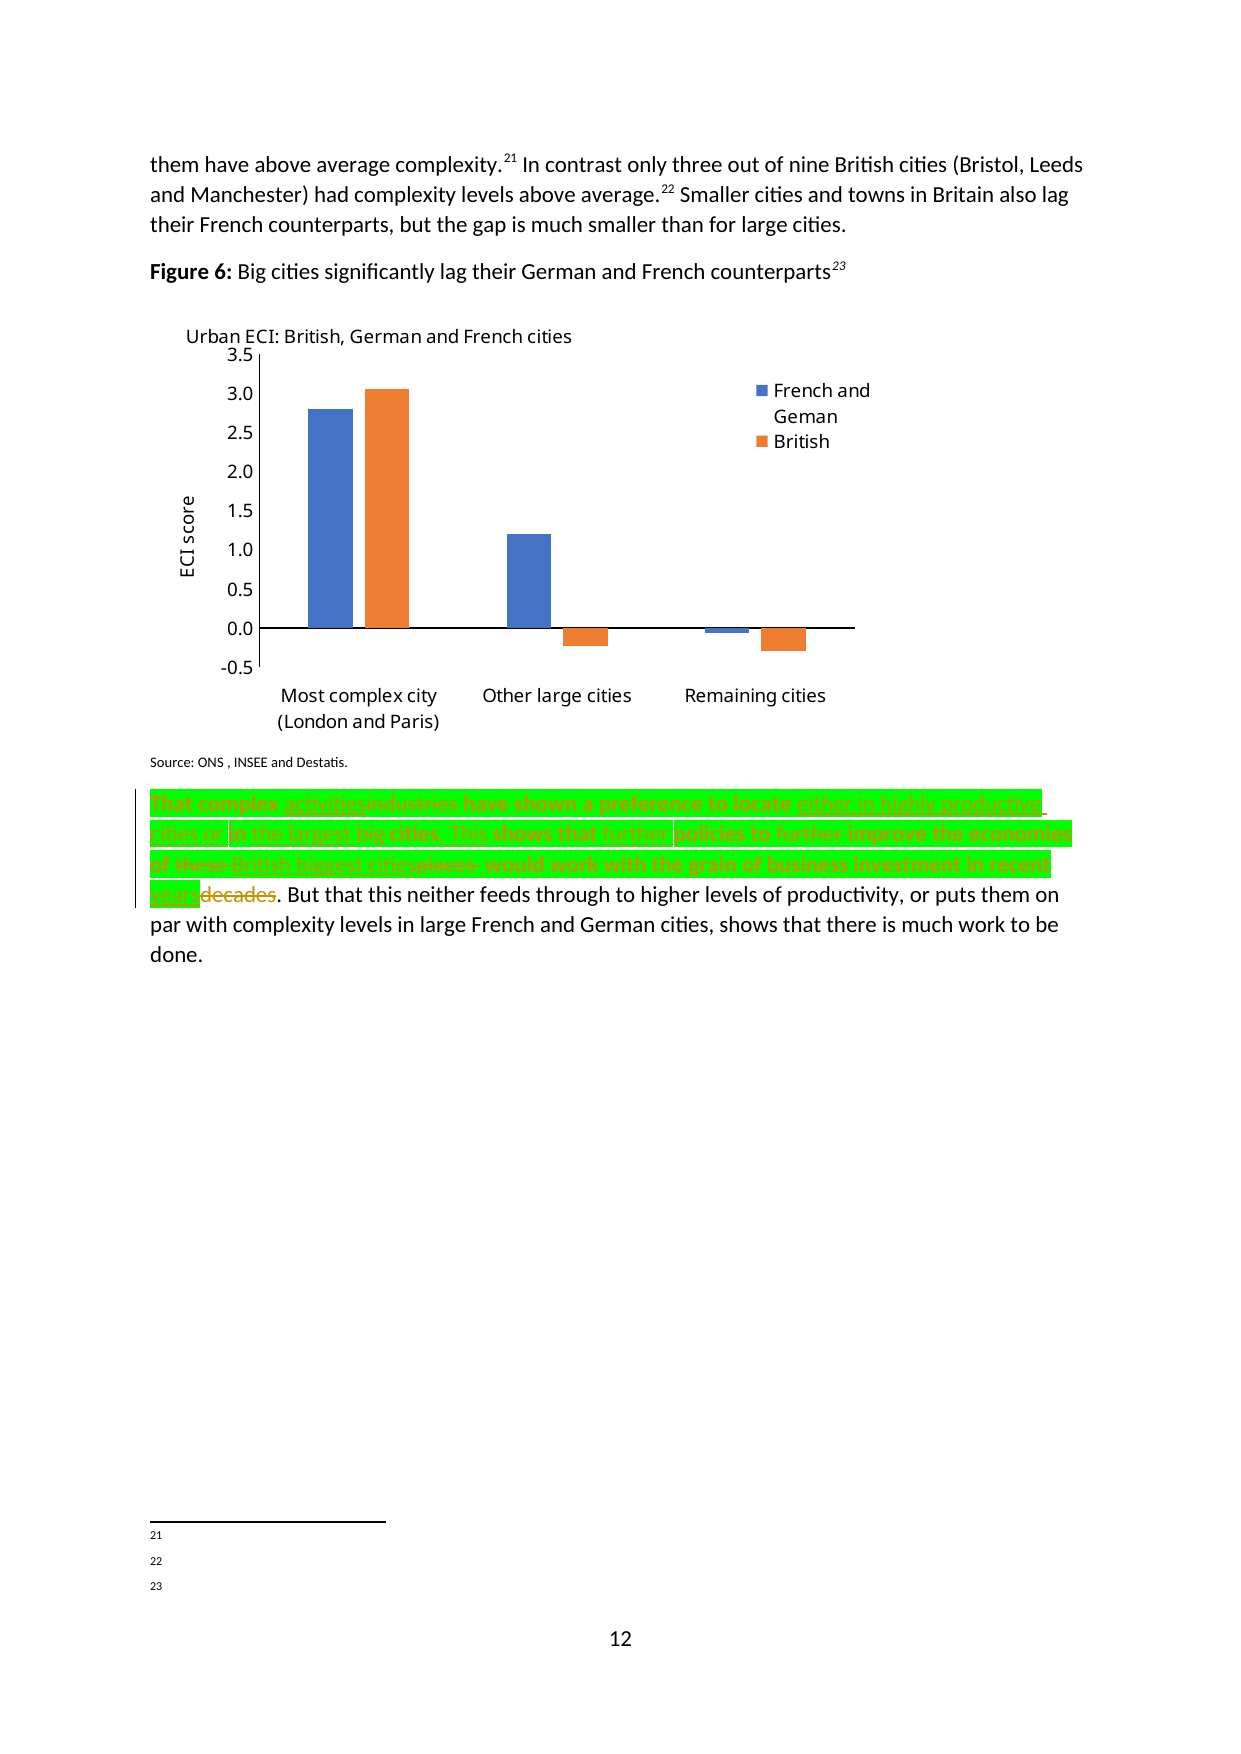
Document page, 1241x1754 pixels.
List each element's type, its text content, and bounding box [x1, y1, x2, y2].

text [150, 150, 1090, 238]
text Figure 6: Big cities significantly lag their German and French counterparts [150, 257, 1090, 285]
text That complex have shown a preference to locate in cities shows that policies to improve the economies of would work with the grain of business investment in recent . But that this neither feeds through to higher levels of productivity, or puts them on par with complexity levels in large French and German cities, shows that there is much work to be done. [150, 789, 1090, 968]
text Source: ONS , INSEE and Destatis. [150, 753, 1090, 771]
